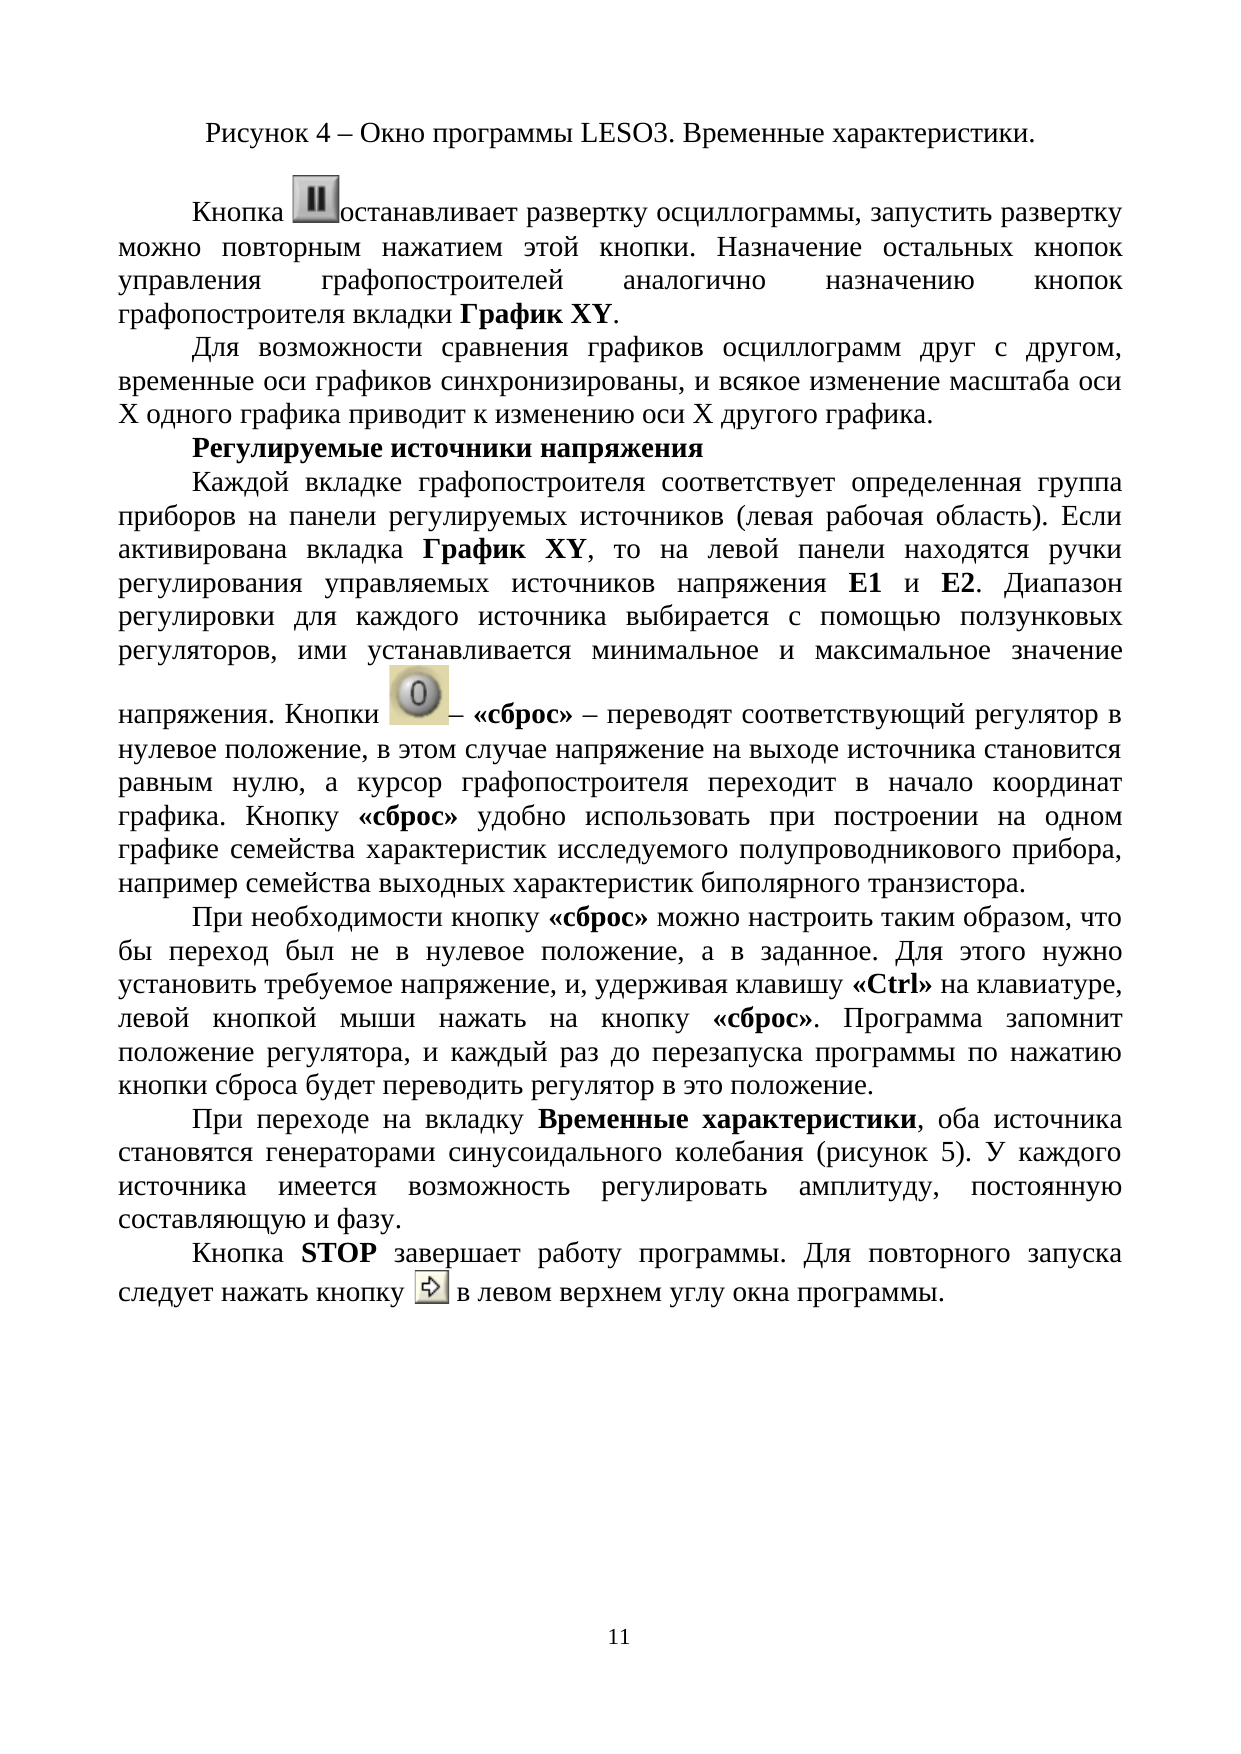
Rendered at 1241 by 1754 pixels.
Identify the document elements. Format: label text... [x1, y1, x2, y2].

text Кнопка STOP завершает работу программы. Для повторного запуска следует нажать кнопку в левом верхнем углу окна программы. [118, 1235, 1123, 1309]
subtitle Регулируемые источники напряжения [192, 431, 1153, 464]
text Каждой вкладке графопостроителя соответствует определенная группа приборов на панели регулируемых источников (левая рабочая область). Если активирована вкладка График XY, то на левой панели находятся ручки регулирования управляемых источников напряжения Е1 и Е2. Диапазон регулировки для каждого источника выбирается с помощью ползунковых регуляторов, ими устанавливается минимальное и максимальное значение напряжения. Кнопки – «сброс» – переводят соответствующий регулятор в нулевое положение, в этом случае напряжение на выходе источника становится равным нулю, а курсор графопостроителя переходит в начало координат графика. Кнопку «сброс» удобно использовать при построении на одном графике семейства характеристик исследуемого полупроводникового прибора, например семейства выходных характеристик биполярного транзистора. [118, 464, 1123, 898]
picture [389, 665, 449, 725]
text Рисунок 4 – Окно программы LESO3. Временные характеристики. [205, 115, 1153, 149]
text Кнопка останавливает развертку осциллограммы, запустить развертку можно повторным нажатием этой кнопки. Назначение остальных кнопок управления графопостроителей аналогично назначению кнопок графопостроителя вкладки График XY. [118, 176, 1123, 329]
text Для возможности сравнения графиков осциллограмм друг с другом, временные оси графиков синхронизированы, и всякое изменение масштаба оси Х одного графика приводит к изменению оси Х другого графика. [118, 329, 1122, 430]
text При необходимости кнопку «сброс» можно настроить таким образом, что бы переход был не в нулевое положение, а в заданное. Для этого нужно установить требуемое напряжение, и, удерживая клавишу «Ctrl» на клавиатуре, левой кнопкой мыши нажать на кнопку «сброс». Программа запомнит положение регулятора, и каждый раз до перезапуска программы по нажатию кнопки сброса будет переводить регулятор в это положение. [118, 899, 1123, 1101]
text При переходе на вкладку Временные характеристики, оба источника становятся генераторами синусоидального колебания (рисунок 5). У каждого источника имеется возможность регулировать амплитуду, постоянную составляющую и фазу. [118, 1101, 1122, 1235]
picture [292, 175, 340, 223]
picture [414, 1270, 450, 1304]
